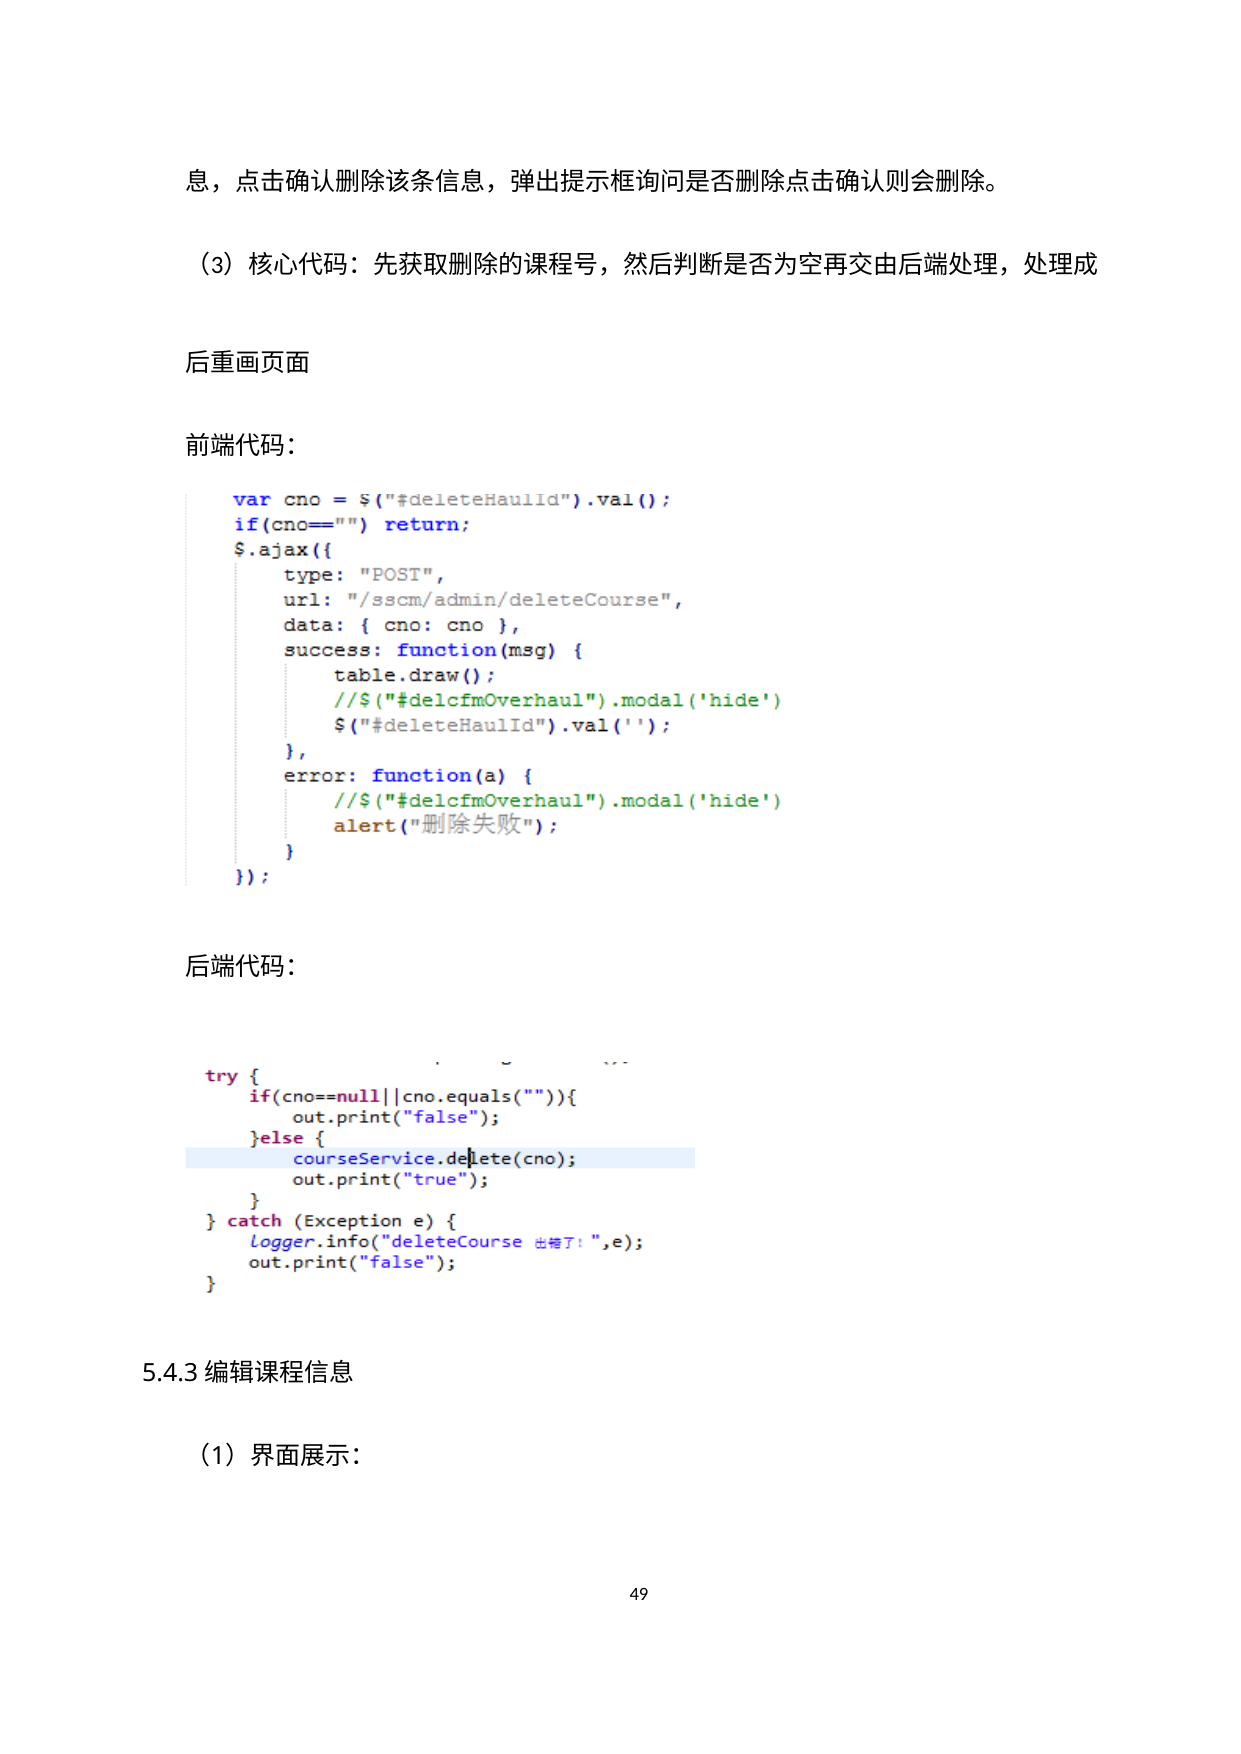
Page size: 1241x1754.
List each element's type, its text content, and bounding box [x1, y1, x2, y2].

picture [185, 1062, 695, 1297]
text 后端代码： [186, 932, 1098, 997]
text （3）核心代码：先获取删除的课程号，然后判断是否为空再交由后端处理，处理成后重画页面 [186, 230, 1098, 393]
subtitle 5.4.3 编辑课程信息 [142, 1338, 1098, 1403]
picture [185, 494, 868, 887]
text （1）界面展示： [186, 1421, 1098, 1486]
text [186, 147, 1098, 212]
text 前端代码： [186, 411, 1098, 476]
